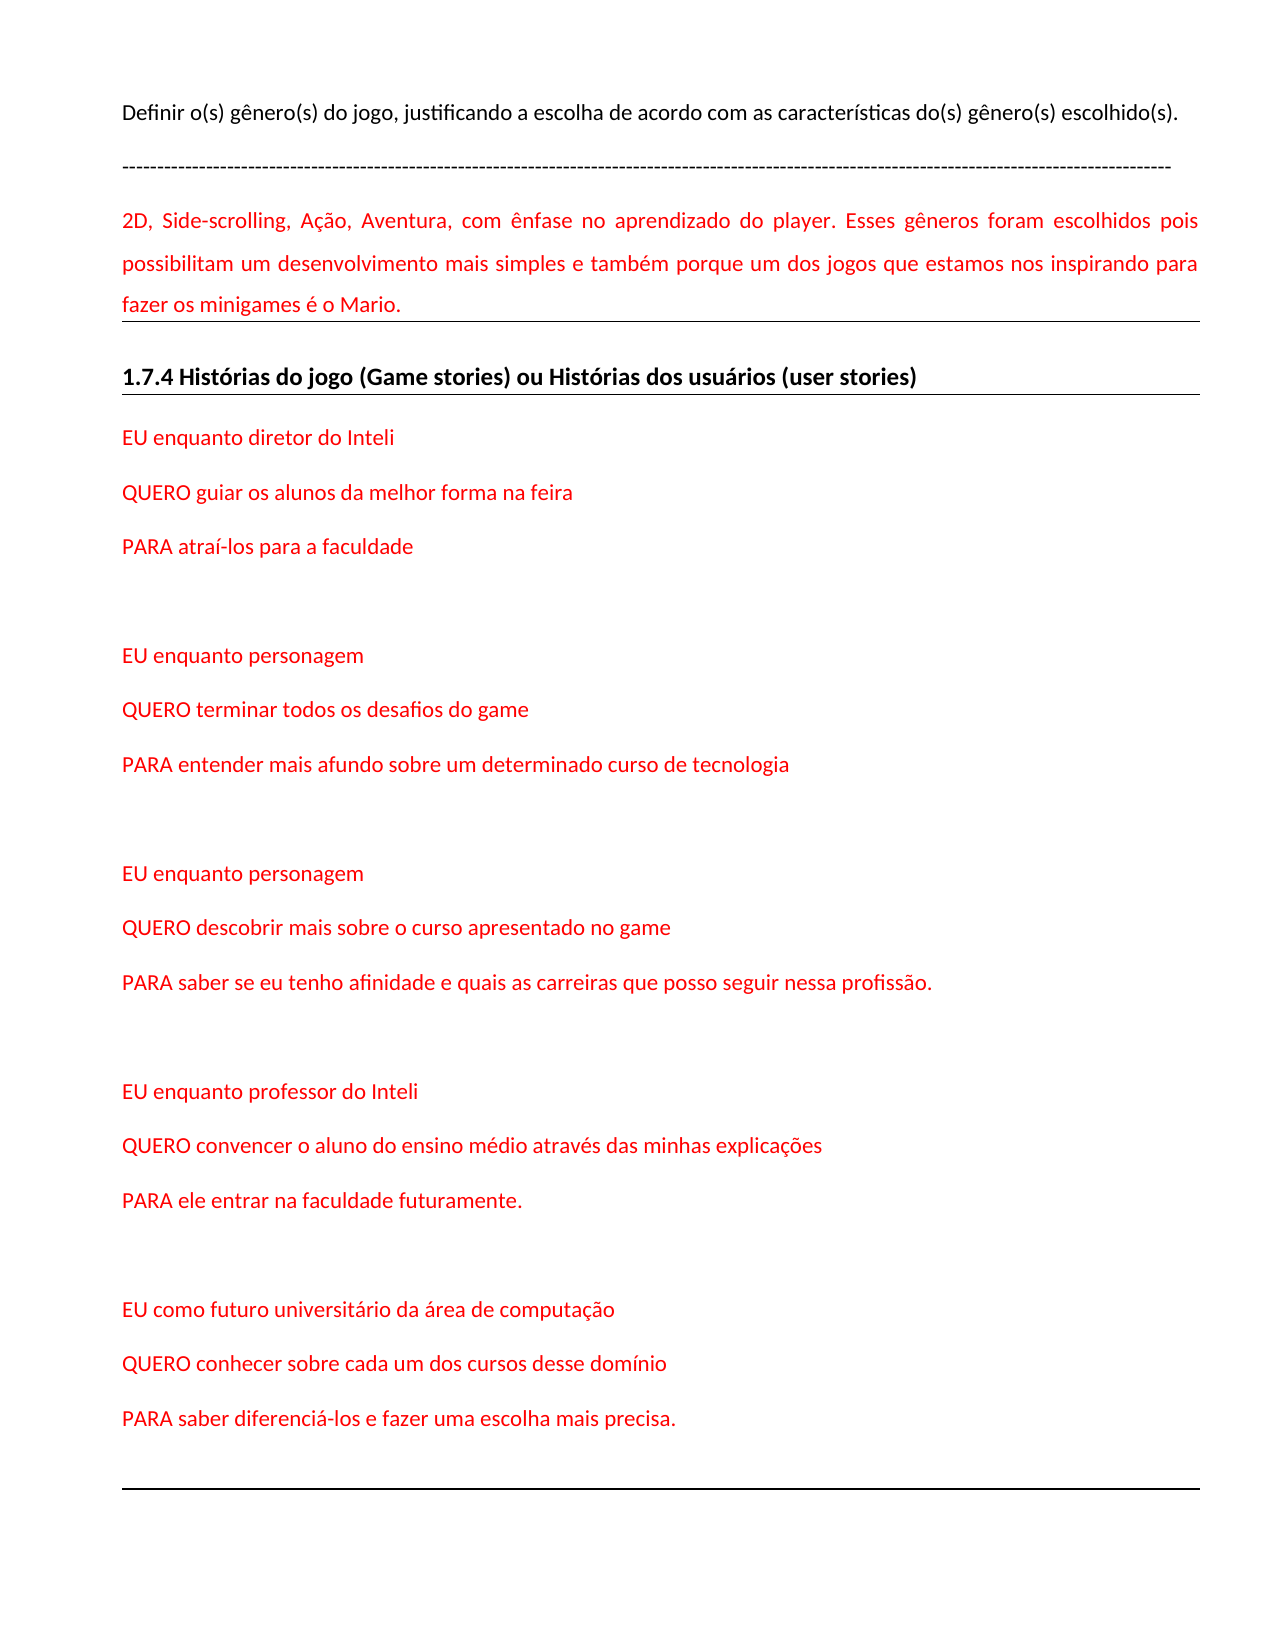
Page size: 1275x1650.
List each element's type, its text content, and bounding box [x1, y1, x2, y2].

text PARA ele entrar na faculdade futuramente. [122, 1186, 1200, 1214]
text PARA atraí-los para a faculdade [122, 532, 1200, 560]
text PARA entender mais afundo sobre um determinado curso de tecnologia [122, 750, 1200, 778]
text QUERO terminar todos os desafios do game [122, 696, 1200, 723]
text EU enquanto professor do Inteli [122, 1077, 1200, 1105]
text EU enquanto personagem [122, 641, 1200, 669]
text PARA saber diferenciá-los e fazer uma escolha mais precisa. [122, 1404, 1200, 1432]
text 2D, Side-scrolling, Ação, Aventura, com ênfase no aprendizado do player. Esses gêneros foram escolhidos pois possibilitam um desenvolvimento mais simples e também porque um dos jogos que estamos nos inspirando para fazer os minigames é o Mario. [122, 207, 1200, 321]
text QUERO conhecer sobre cada um dos cursos desse domínio [122, 1349, 1200, 1377]
text Definir o(s) gênero(s) do jogo, justificando a escolha de acordo com as características do(s) gênero(s) escolhido(s). [122, 98, 1200, 126]
text EU enquanto personagem [122, 859, 1200, 887]
text ------------------------------------------------------------------------------------------------------------------------------------------------------ [122, 152, 1200, 180]
text QUERO convencer o aluno do ensino médio através das minhas explicações [122, 1131, 1200, 1159]
text EU como futuro universitário da área de computação [122, 1295, 1200, 1323]
text QUERO guiar os alunos da melhor forma na feira [122, 478, 1200, 506]
text PARA saber se eu tenho afinidade e quais as carreiras que posso seguir nessa profissão. [122, 968, 1200, 996]
text 1.7.4 Histórias do jogo (Game stories) ou Histórias dos usuários (user stories) [122, 361, 1200, 394]
text EU enquanto diretor do Inteli [122, 423, 1200, 451]
text QUERO descobrir mais sobre o curso apresentado no game [122, 913, 1200, 941]
